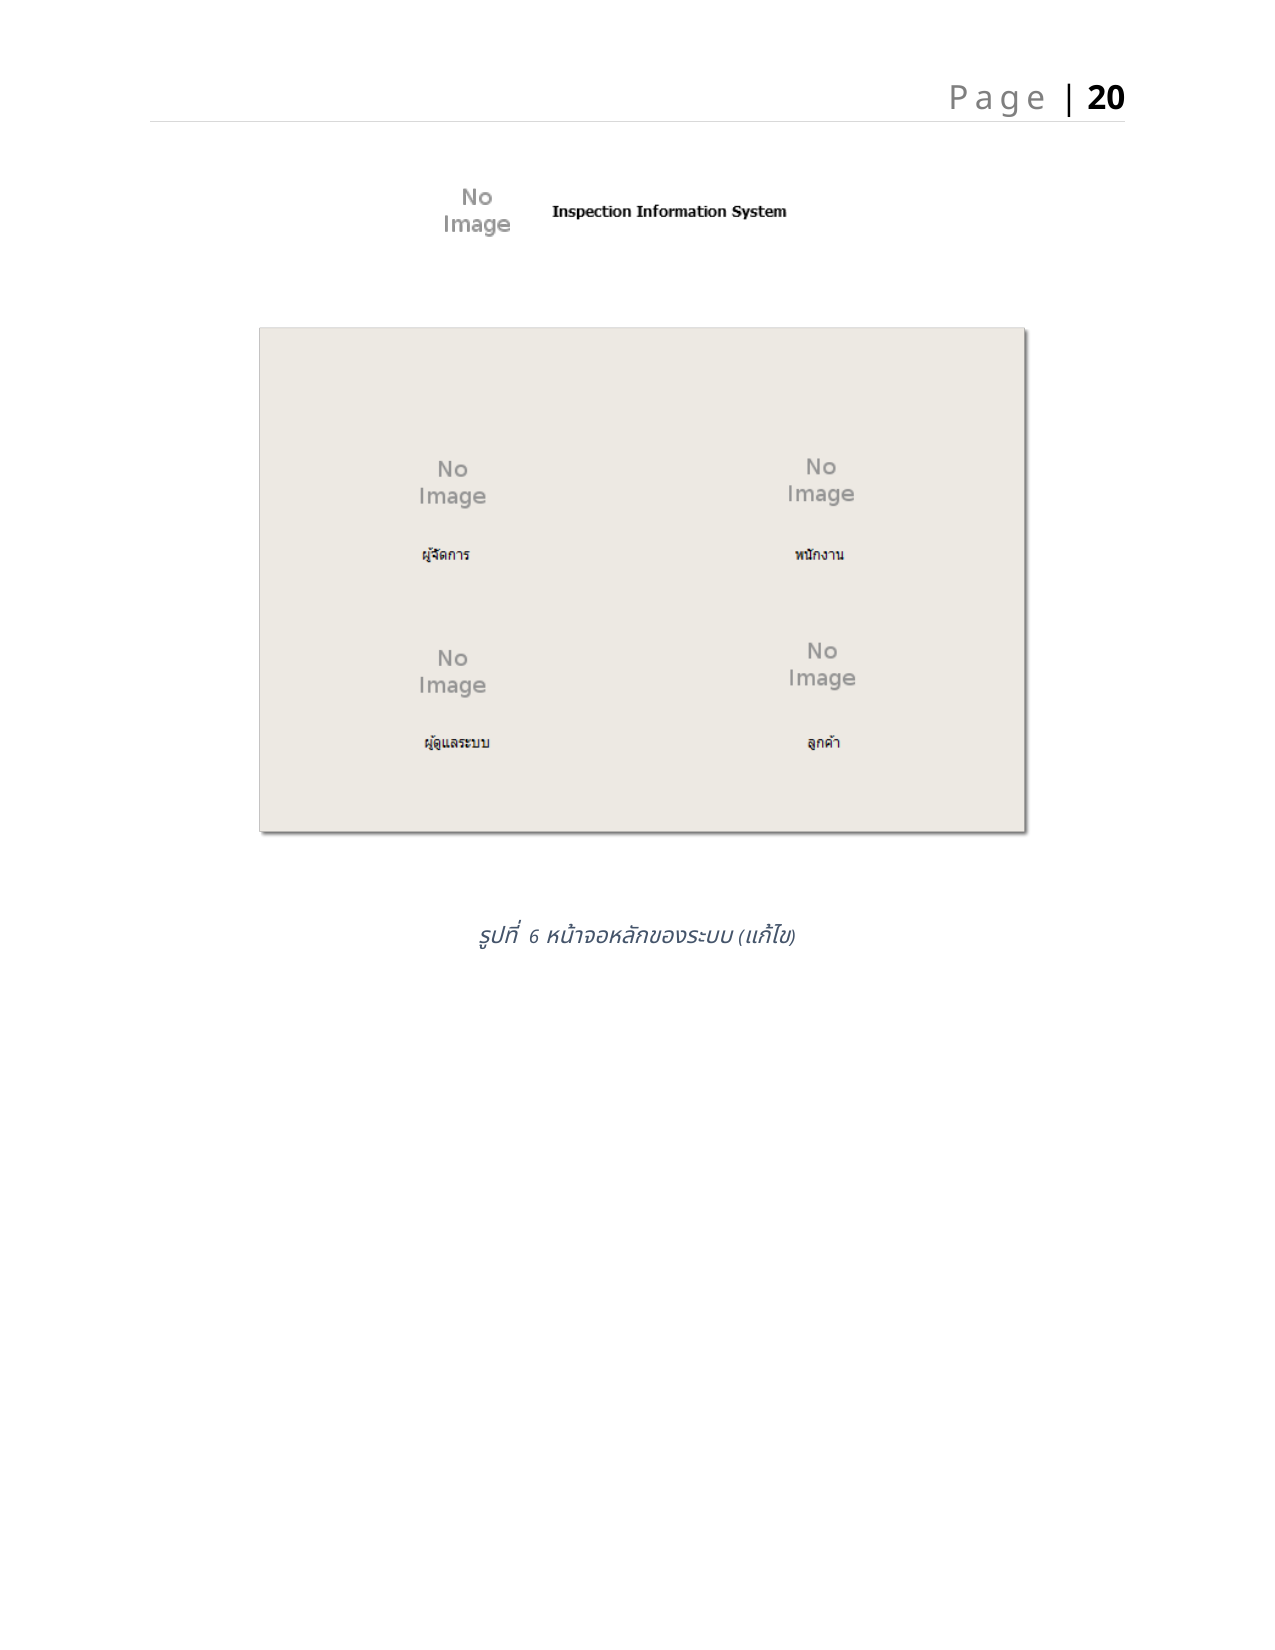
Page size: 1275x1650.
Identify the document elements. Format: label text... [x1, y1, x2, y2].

picture [150, 167, 1125, 899]
text รูปที่ 6 หน้าจอหลักของระบบ (แก้ไข) [150, 919, 1125, 954]
